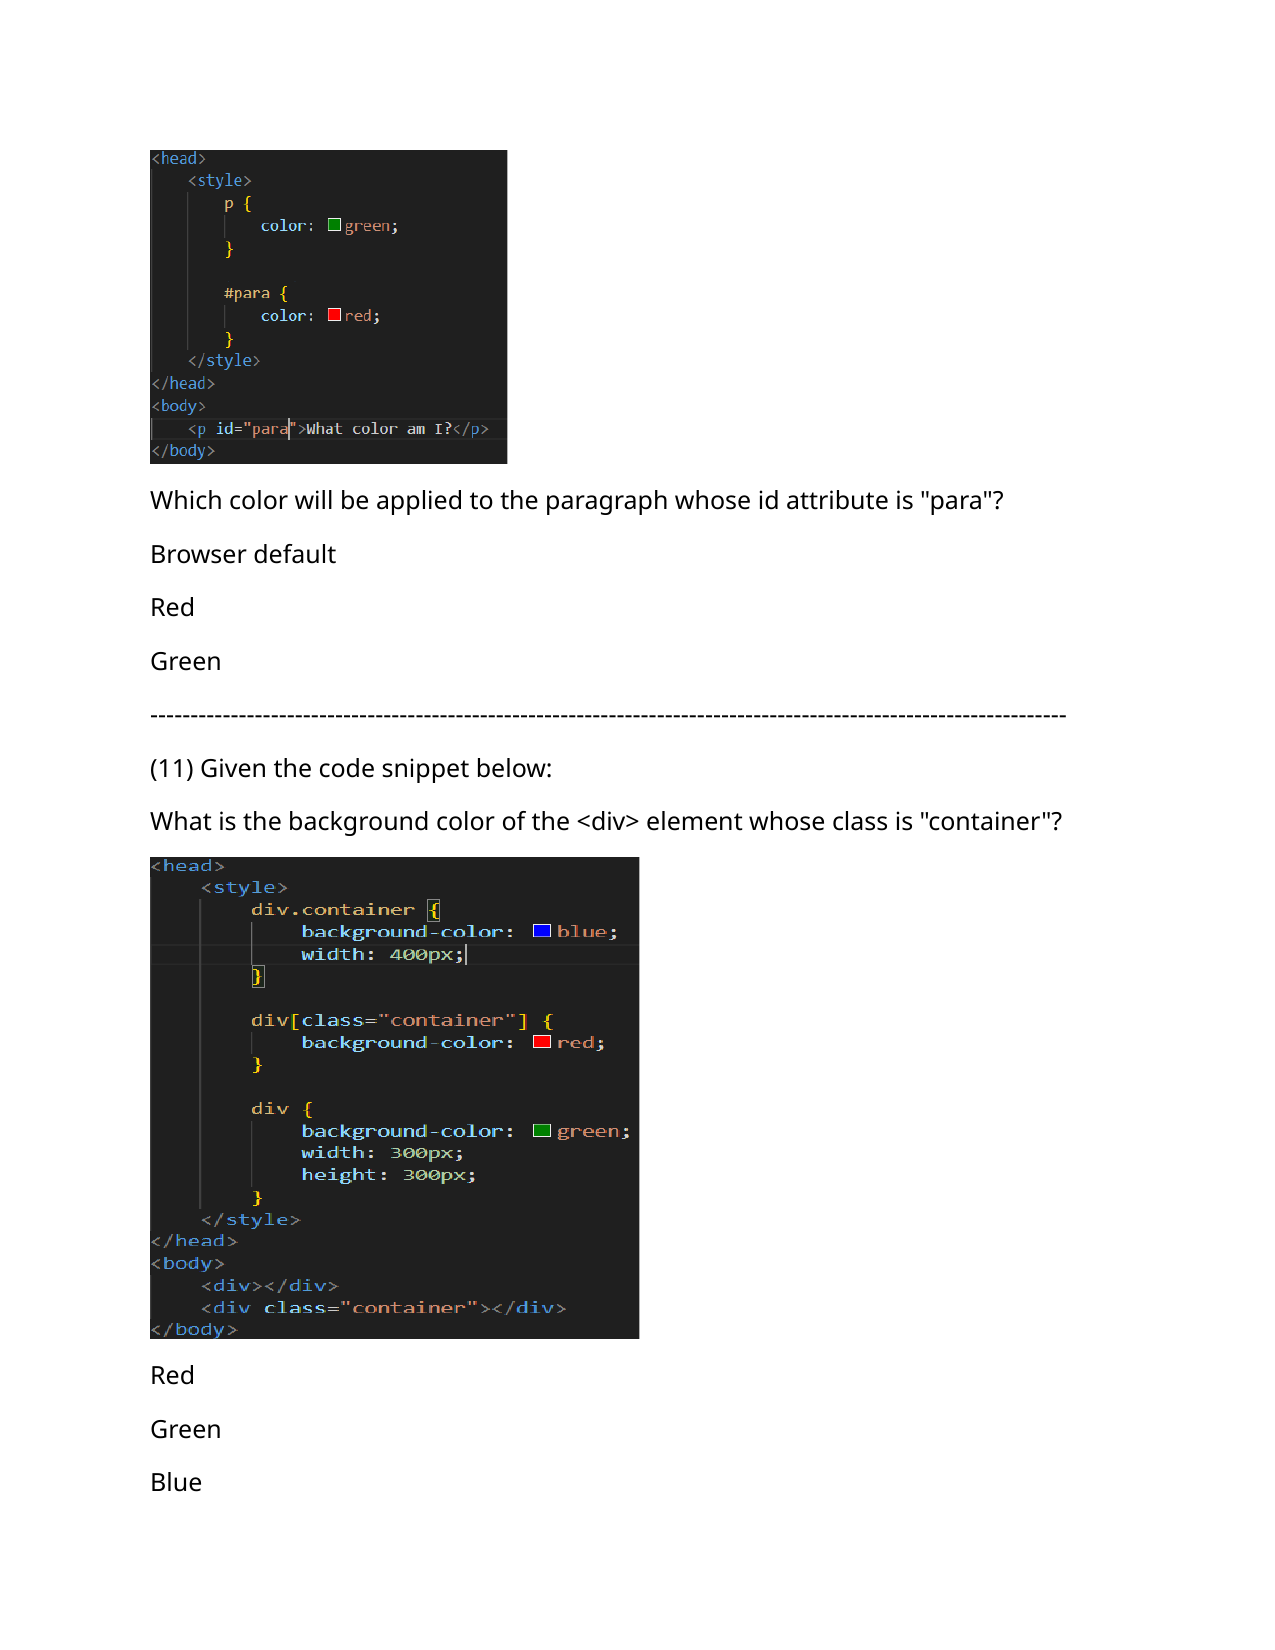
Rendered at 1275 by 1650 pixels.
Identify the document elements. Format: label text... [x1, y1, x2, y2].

text Green [150, 1411, 1125, 1445]
text (11) Given the code snippet below: [150, 750, 1125, 784]
picture [150, 150, 508, 464]
text What is the background color of the <div> element whose class is "container"? [150, 804, 1125, 838]
text Red [150, 1358, 1125, 1392]
text Green [150, 643, 1125, 677]
text Browser default [150, 536, 1125, 571]
text ------------------------------------------------------------------------------------------------------------------ [150, 697, 1125, 731]
text Which color will be applied to the paragraph whose id attribute is "para"? [150, 483, 1125, 517]
text Blue [150, 1465, 1125, 1499]
text Red [150, 590, 1125, 624]
picture [150, 857, 640, 1339]
